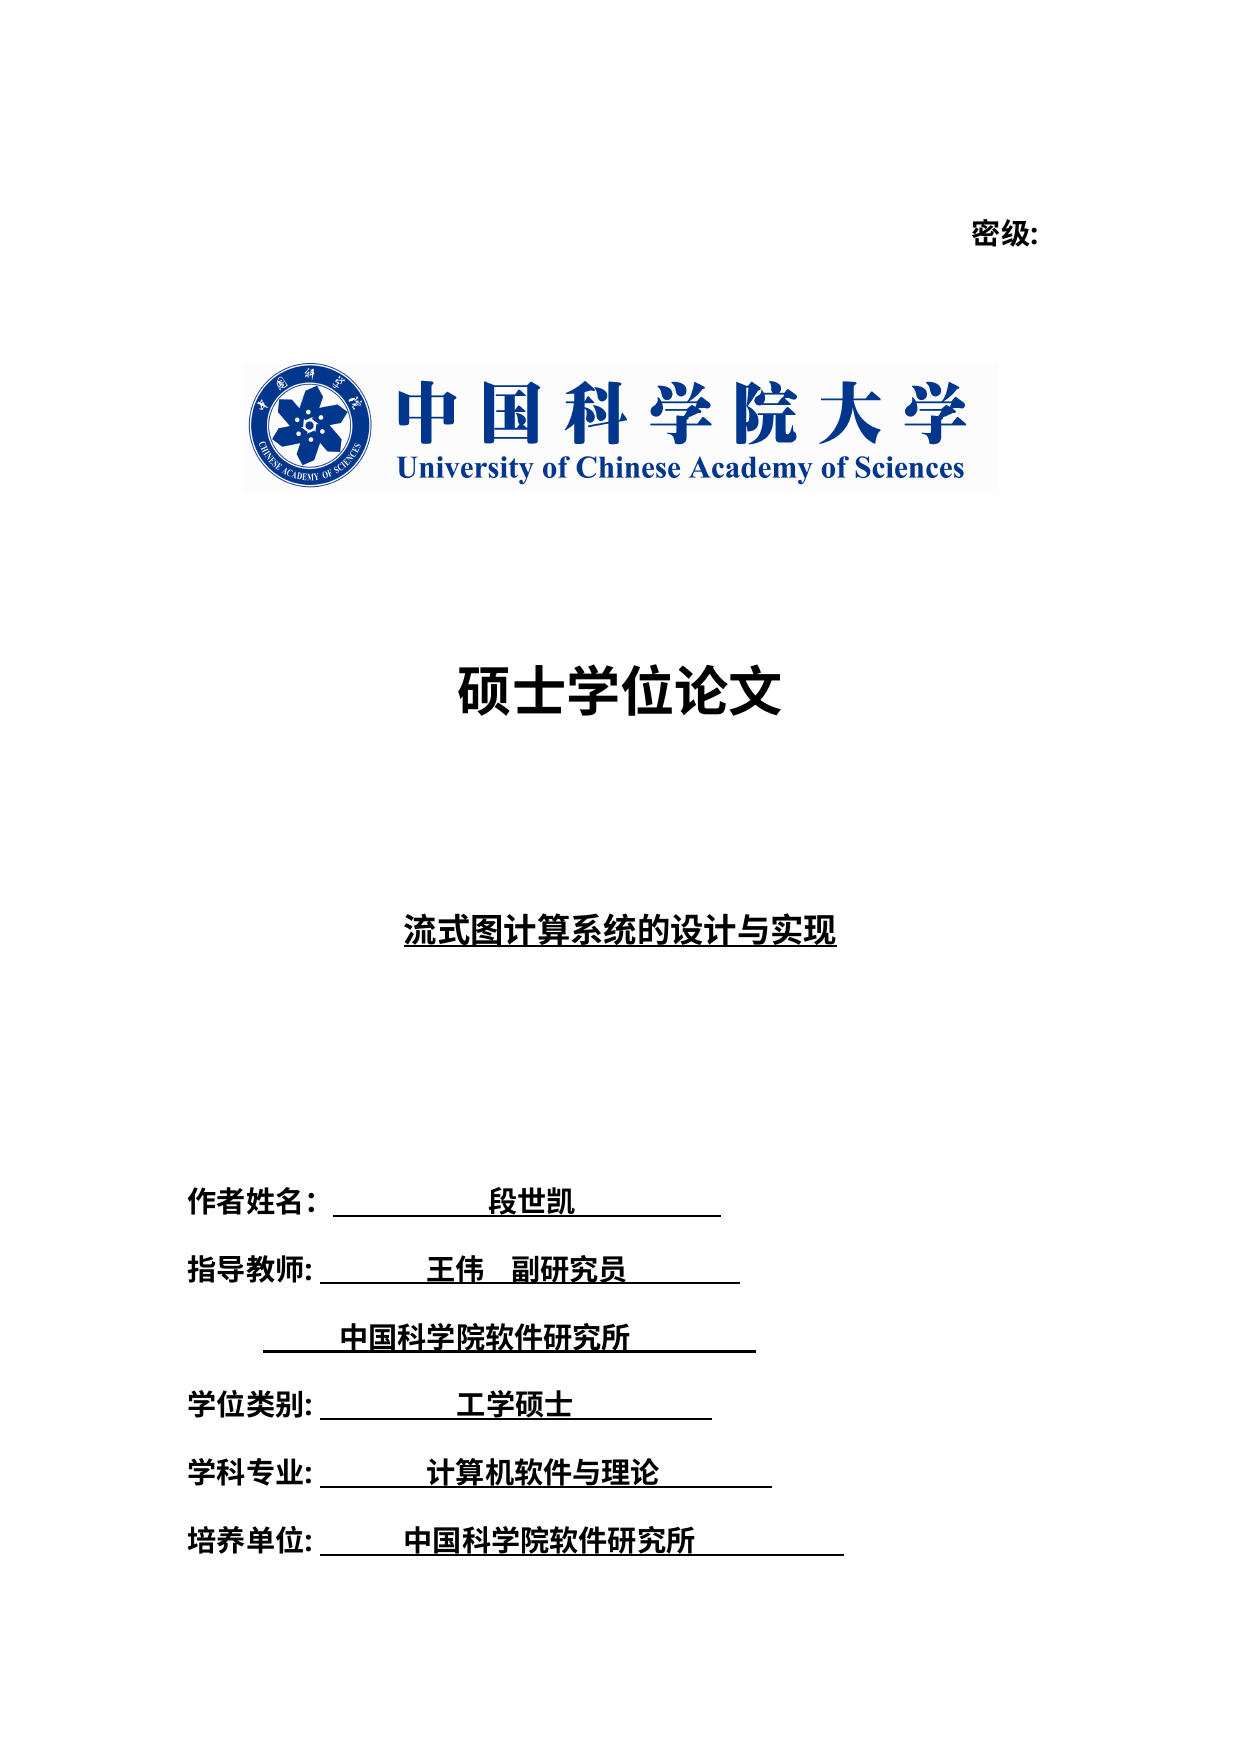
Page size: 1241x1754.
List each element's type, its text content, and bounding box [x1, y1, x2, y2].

picture [242, 363, 998, 493]
text 密级: [187, 198, 1038, 266]
text 学科专业: 计算机软件与理论 [187, 1437, 1053, 1505]
text 中国科学院软件研究所 [187, 1301, 1053, 1369]
text 作者姓名： 段世凯 [187, 1166, 1053, 1233]
text 学位类别: 工学硕士 [187, 1369, 1053, 1437]
text 指导教师: 王伟 副研究员 [187, 1233, 1053, 1301]
text 培养单位: 中国科学院软件研究所 [187, 1505, 1053, 1573]
text 硕士学位论文 [187, 637, 1053, 738]
text 流式图计算系统的设计与实现 [187, 894, 1053, 962]
